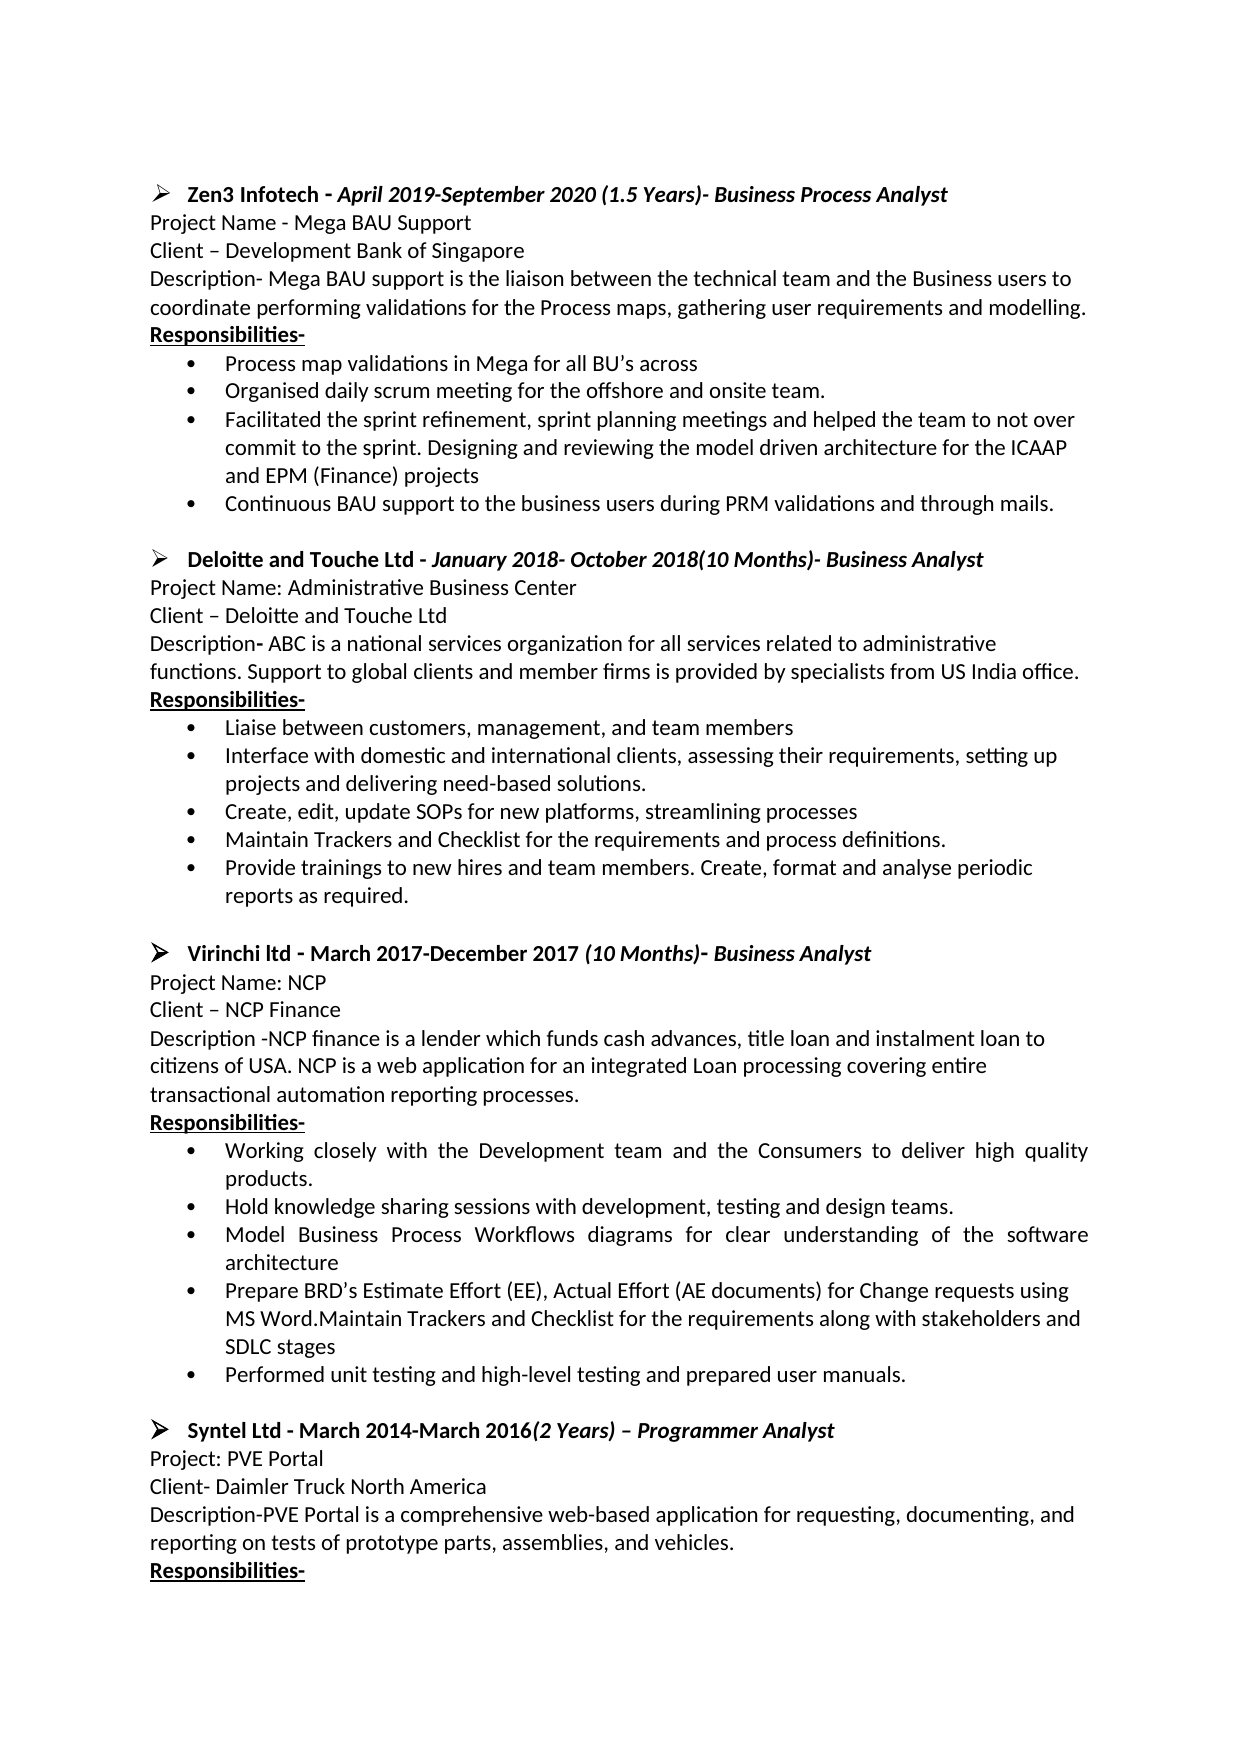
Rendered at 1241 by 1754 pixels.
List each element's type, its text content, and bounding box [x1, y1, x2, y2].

list Process map validations in Mega for all BU’s across [187, 349, 1090, 377]
text Client – Development Bank of Singapore [150, 237, 1090, 264]
list Prepare BRD’s Estimate Effort (EE), Actual Effort (AE documents) for Change requests using MS Word.Maintain Trackers and Checklist for the requirements along with stakeholders and SDLC stages [187, 1276, 1090, 1360]
list Performed unit testing and high-level testing and prepared user manuals. [187, 1360, 1090, 1388]
list Maintain Trackers and Checklist for the requirements and process definitions. [187, 825, 1090, 853]
text Description -NCP finance is a lender which funds cash advances, title loan and instalment loan to citizens of USA. NCP is a web application for an integrated Loan processing covering entire transactional automation reporting processes. [149, 1024, 1090, 1108]
list Organised daily scrum meeting for the offshore and onsite team. [187, 377, 1090, 405]
text Responsibilities- [149, 1556, 1090, 1584]
list Working closely with the Development team and the Consumers to deliver high quality products. [187, 1136, 1090, 1192]
text Responsibilities- [149, 1108, 1090, 1136]
list Virinchi ltd - March 2017-December 2017 (10 Months)- Business Analyst [150, 937, 1090, 968]
text Project Name - Mega BAU Support [150, 208, 1090, 237]
list Provide trainings to new hires and team members. Create, format and analyse periodic reports as required. [187, 853, 1090, 909]
list Hold knowledge sharing sessions with development, testing and design teams. [187, 1192, 1090, 1220]
text Client – Deloitte and Touche Ltd [149, 601, 1090, 629]
list Syntel Ltd - March 2014-March 2016(2 Years) – Programmer Analyst [150, 1416, 1090, 1444]
list Create, edit, update SOPs for new platforms, streamlining processes [187, 797, 1090, 825]
text Client – NCP Finance [149, 996, 1090, 1024]
text Client- Daimler Truck North America [149, 1472, 1090, 1500]
list Deloitte and Touche Ltd - January 2018- October 2018(10 Months)- Business Analyst [150, 545, 1090, 573]
text Project Name: NCP [149, 968, 1090, 996]
text Project Name: Administrative Business Center [150, 573, 1090, 601]
text Description- Mega BAU support is the liaison between the technical team and the Business users to coordinate performing validations for the Process maps, gathering user requirements and modelling. [149, 264, 1090, 321]
text Project: PVE Portal [149, 1444, 1090, 1472]
list Continuous BAU support to the business users during PRM validations and through mails. [187, 489, 1090, 517]
list Liaise between customers, management, and team members [187, 713, 1090, 741]
text Description-PVE Portal is a comprehensive web-based application for requesting, documenting, and reporting on tests of prototype parts, assemblies, and vehicles. [149, 1500, 1090, 1556]
list Zen3 Infotech - April 2019-September 2020 (1.5 Years)- Business Process Analyst [150, 178, 1090, 208]
text Responsibilities- [149, 321, 1090, 349]
list Interface with domestic and international clients, assessing their requirements, setting up projects and delivering need-based solutions. [187, 741, 1090, 797]
text Responsibilities- [149, 685, 1090, 713]
text Description- ABC is a national services organization for all services related to administrative functions. Support to global clients and member firms is provided by specialists from US India office. [149, 629, 1090, 685]
list Facilitated the sprint refinement, sprint planning meetings and helped the team to not over commit to the sprint. Designing and reviewing the model driven architecture for the ICAAP and EPM (Finance) projects [187, 405, 1090, 489]
list Model Business Process Workflows diagrams for clear understanding of the software architecture [187, 1220, 1090, 1276]
